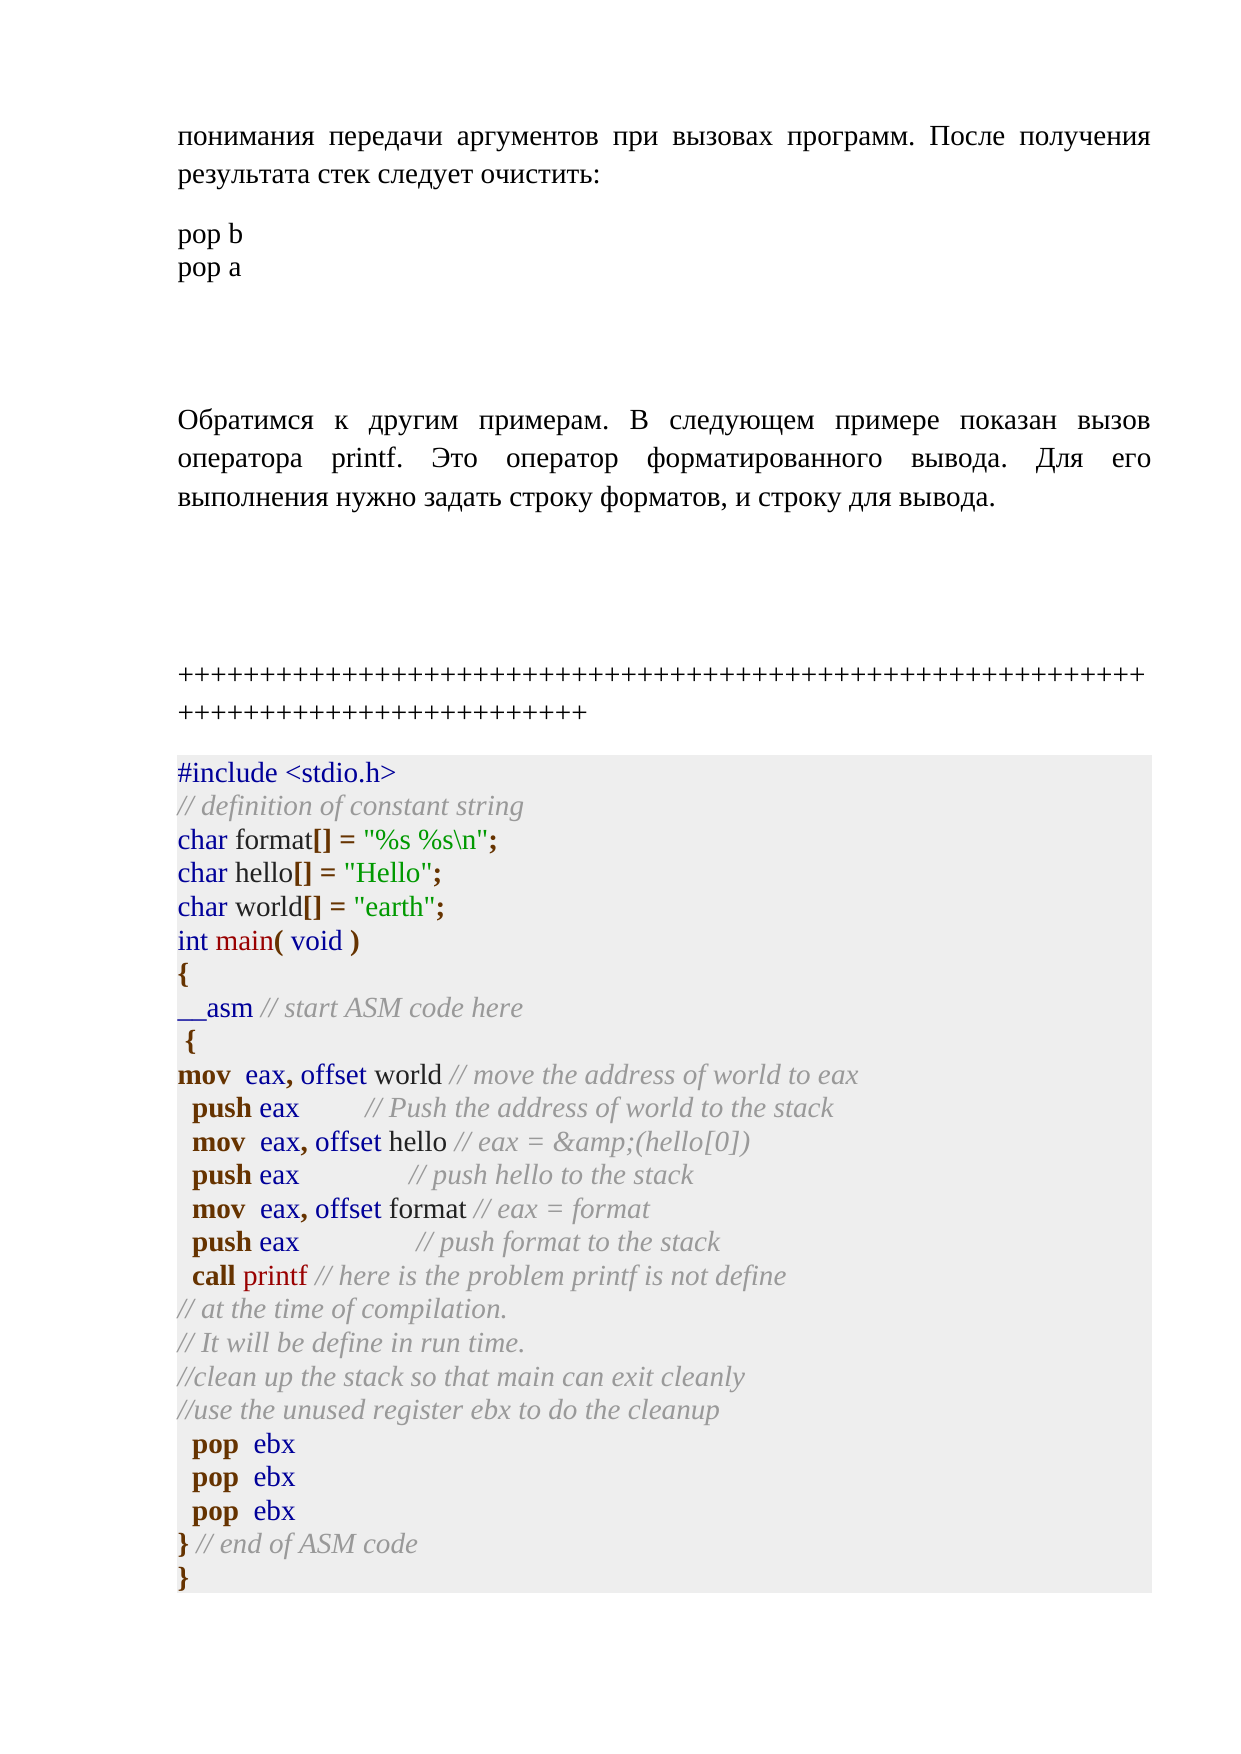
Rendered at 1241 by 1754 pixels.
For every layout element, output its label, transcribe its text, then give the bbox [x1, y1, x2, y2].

text ++++++++++++++++++++++++++++++++++++++++++++++++++++++++++++++++++++++++++++++++++++ [177, 657, 1152, 729]
text #include <stdio.h> // definition of constant string char format[] = "%s %s\n"; char hello[] = "Hello"; char world[] = "earth"; int main( void ) { __asm // start ASM code here { mov eax, offset world // move the address of world to eax push eax // Push the address of world to the stack mov eax, offset hello // eax = &amp;(hello[0]) push eax // push hello to the stack mov eax, offset format // eax = format push eax // push format to the stack call printf // here is the problem printf is not define // at the time of compilation. // It will be define in run time. //clean up the stack so that main can exit cleanly //use the unused register ebx to do the cleanup pop ebx pop ebx pop ebx } // end of ASM code } [177, 755, 1152, 1593]
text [177, 118, 1152, 190]
text pop a [177, 249, 1152, 283]
text pop b [177, 216, 1152, 249]
text Обратимся к другим примерам. В следующем примере показан вызов оператора printf. Это оператор форматированного вывода. Для его выполнения нужно задать строку форматов, и строку для вывода. [177, 402, 1152, 512]
